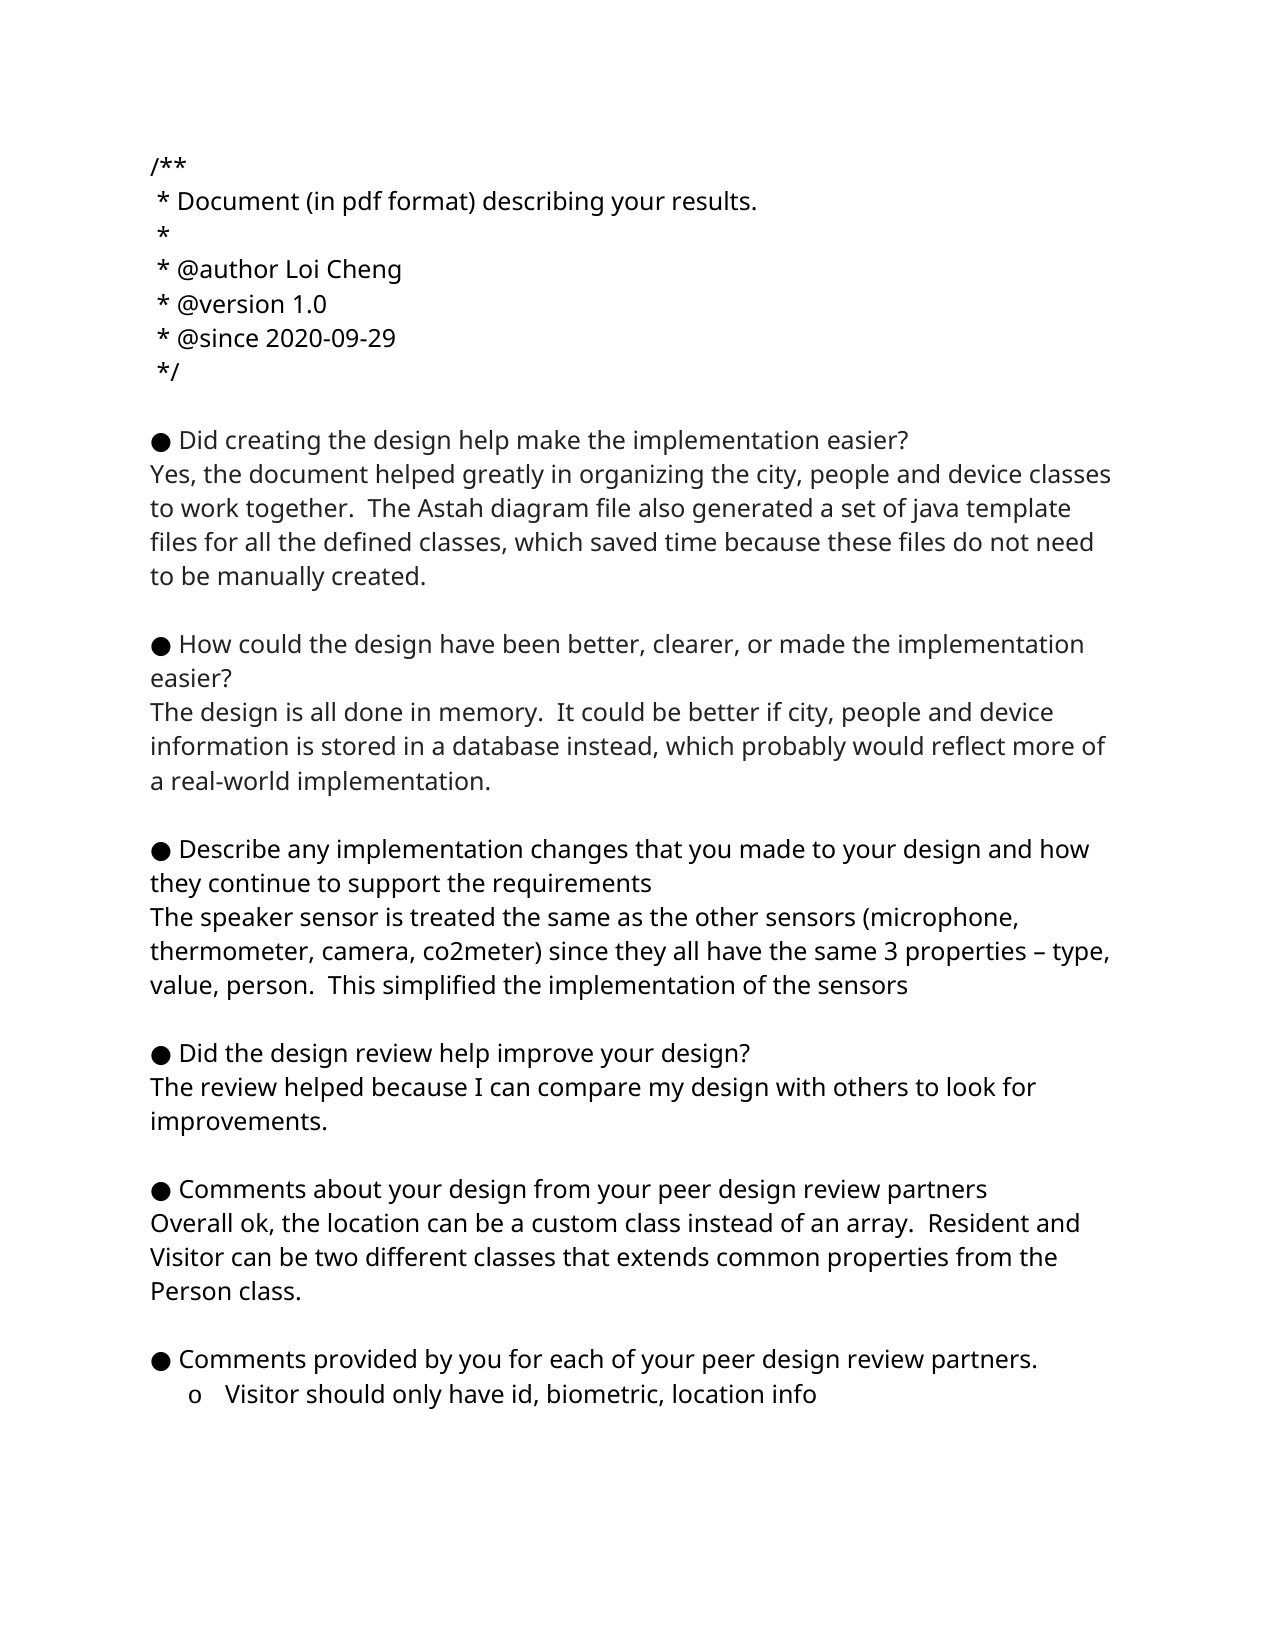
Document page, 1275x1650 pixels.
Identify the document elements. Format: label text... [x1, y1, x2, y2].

text The speaker sensor is treated the same as the other sensors (microphone, thermometer, camera, co2meter) since they all have the same 3 properties – type, value, person. This simplified the implementation of the sensors [150, 899, 1125, 1002]
list Visitor should only have id, biometric, location info [187, 1376, 1125, 1411]
text * @since 2020-09-29 [150, 320, 1125, 354]
text Overall ok, the location can be a custom class instead of an array. Resident and Visitor can be two different classes that extends common properties from the Person class. [150, 1206, 1125, 1308]
text ● How could the design have been better, clearer, or made the implementation easier? [150, 627, 1125, 695]
text */ [150, 354, 1125, 388]
text ● Comments about your design from your peer design review partners [150, 1172, 1125, 1206]
text Yes, the document helped greatly in organizing the city, people and device classes to work together. The Astah diagram file also generated a set of java template files for all the defined classes, which saved time because these files do not need to be manually created. [150, 457, 1125, 593]
text ● Describe any implementation changes that you made to your design and how they continue to support the requirements [150, 831, 1125, 899]
text /** [150, 150, 1125, 184]
text * Document (in pdf format) describing your results. [150, 184, 1125, 218]
text * [150, 218, 1125, 252]
text ● Comments provided by you for each of your peer design review partners. [150, 1342, 1125, 1376]
text The review helped because I can compare my design with others to look for improvements. [150, 1070, 1125, 1138]
text ● Did creating the design help make the implementation easier? [150, 422, 1125, 457]
text * @author Loi Cheng [150, 252, 1125, 286]
text The design is all done in memory. It could be better if city, people and device information is stored in a database instead, which probably would reflect more of a real-world implementation. [150, 695, 1125, 797]
text ● Did the design review help improve your design? [150, 1036, 1125, 1070]
text * @version 1.0 [150, 286, 1125, 320]
